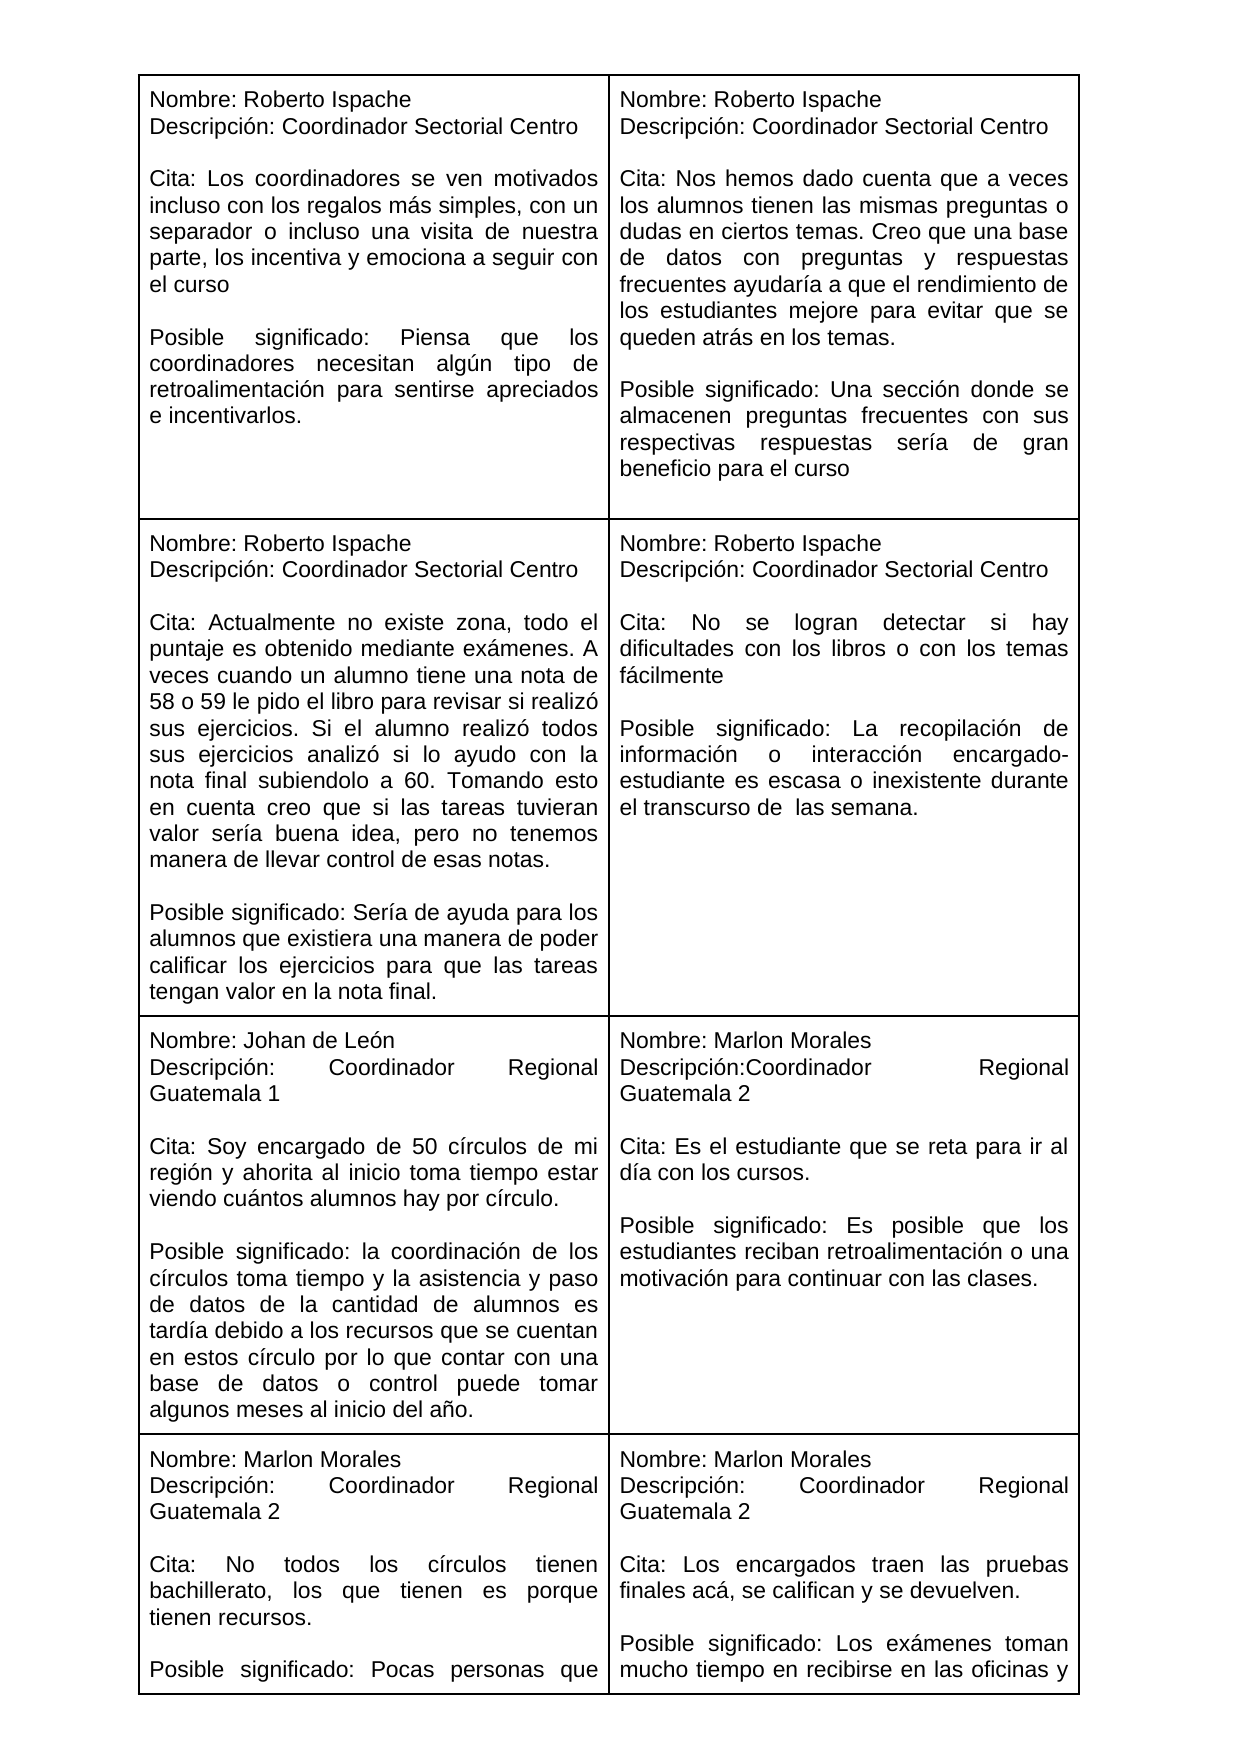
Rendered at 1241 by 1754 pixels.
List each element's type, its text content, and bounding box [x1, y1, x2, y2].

table_cell Nombre: Roberto Ispache Descripción: Coordinador Sectorial Centro Cita: Actualmente no existe zona, todo el puntaje es obtenido mediante exámenes. A veces cuando un alumno tiene una nota de 58 o 59 le pido el libro para revisar si realizó sus ejercicios. Si el alumno realizó todos sus ejercicios analizó si lo ayudo con la nota final subiendolo a 60. Tomando esto en cuenta creo que si las tareas tuvieran valor sería buena idea, pero no tenemos manera de llevar control de esas notas. Posible significado: Sería de ayuda para los alumnos que existiera una manera de poder calificar los ejercicios para que las tareas tengan valor en la nota final. [140, 520, 608, 1015]
table_cell Nombre: Marlon Morales Descripción:Coordinador Regional Guatemala 2 Cita: Es el estudiante que se reta para ir al día con los cursos. Posible significado: Es posible que los estudiantes reciban retroalimentación o una motivación para continuar con las clases. [610, 1017, 1078, 1433]
table_cell Nombre: Roberto Ispache Descripción: Coordinador Sectorial Centro Cita: Nos hemos dado cuenta que a veces los alumnos tienen las mismas preguntas o dudas en ciertos temas. Creo que una base de datos con preguntas y respuestas frecuentes ayudaría a que el rendimiento de los estudiantes mejore para evitar que se queden atrás en los temas. Posible significado: Una sección donde se almacenen preguntas frecuentes con sus respectivas respuestas sería de gran beneficio para el curso [610, 76, 1078, 517]
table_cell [140, 1435, 608, 1693]
table_cell Nombre: Roberto Ispache Descripción: Coordinador Sectorial Centro Cita: Los coordinadores se ven motivados incluso con los regalos más simples, con un separador o incluso una visita de nuestra parte, los incentiva y emociona a seguir con el curso Posible significado: Piensa que los coordinadores necesitan algún tipo de retroalimentación para sentirse apreciados e incentivarlos. [140, 76, 608, 517]
table_cell Nombre: Johan de León Descripción: Coordinador Regional Guatemala 1 Cita: Soy encargado de 50 círculos de mi región y ahorita al inicio toma tiempo estar viendo cuántos alumnos hay por círculo. Posible significado: la coordinación de los círculos toma tiempo y la asistencia y paso de datos de la cantidad de alumnos es tardía debido a los recursos que se cuentan en estos círculo por lo que contar con una base de datos o control puede tomar algunos meses al inicio del año. [140, 1017, 608, 1433]
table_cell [610, 1435, 1078, 1693]
table_cell Nombre: Roberto Ispache Descripción: Coordinador Sectorial Centro Cita: No se logran detectar si hay dificultades con los libros o con los temas fácilmente Posible significado: La recopilación de información o interacción encargado-estudiante es escasa o inexistente durante el transcurso de las semana. [610, 520, 1078, 1015]
